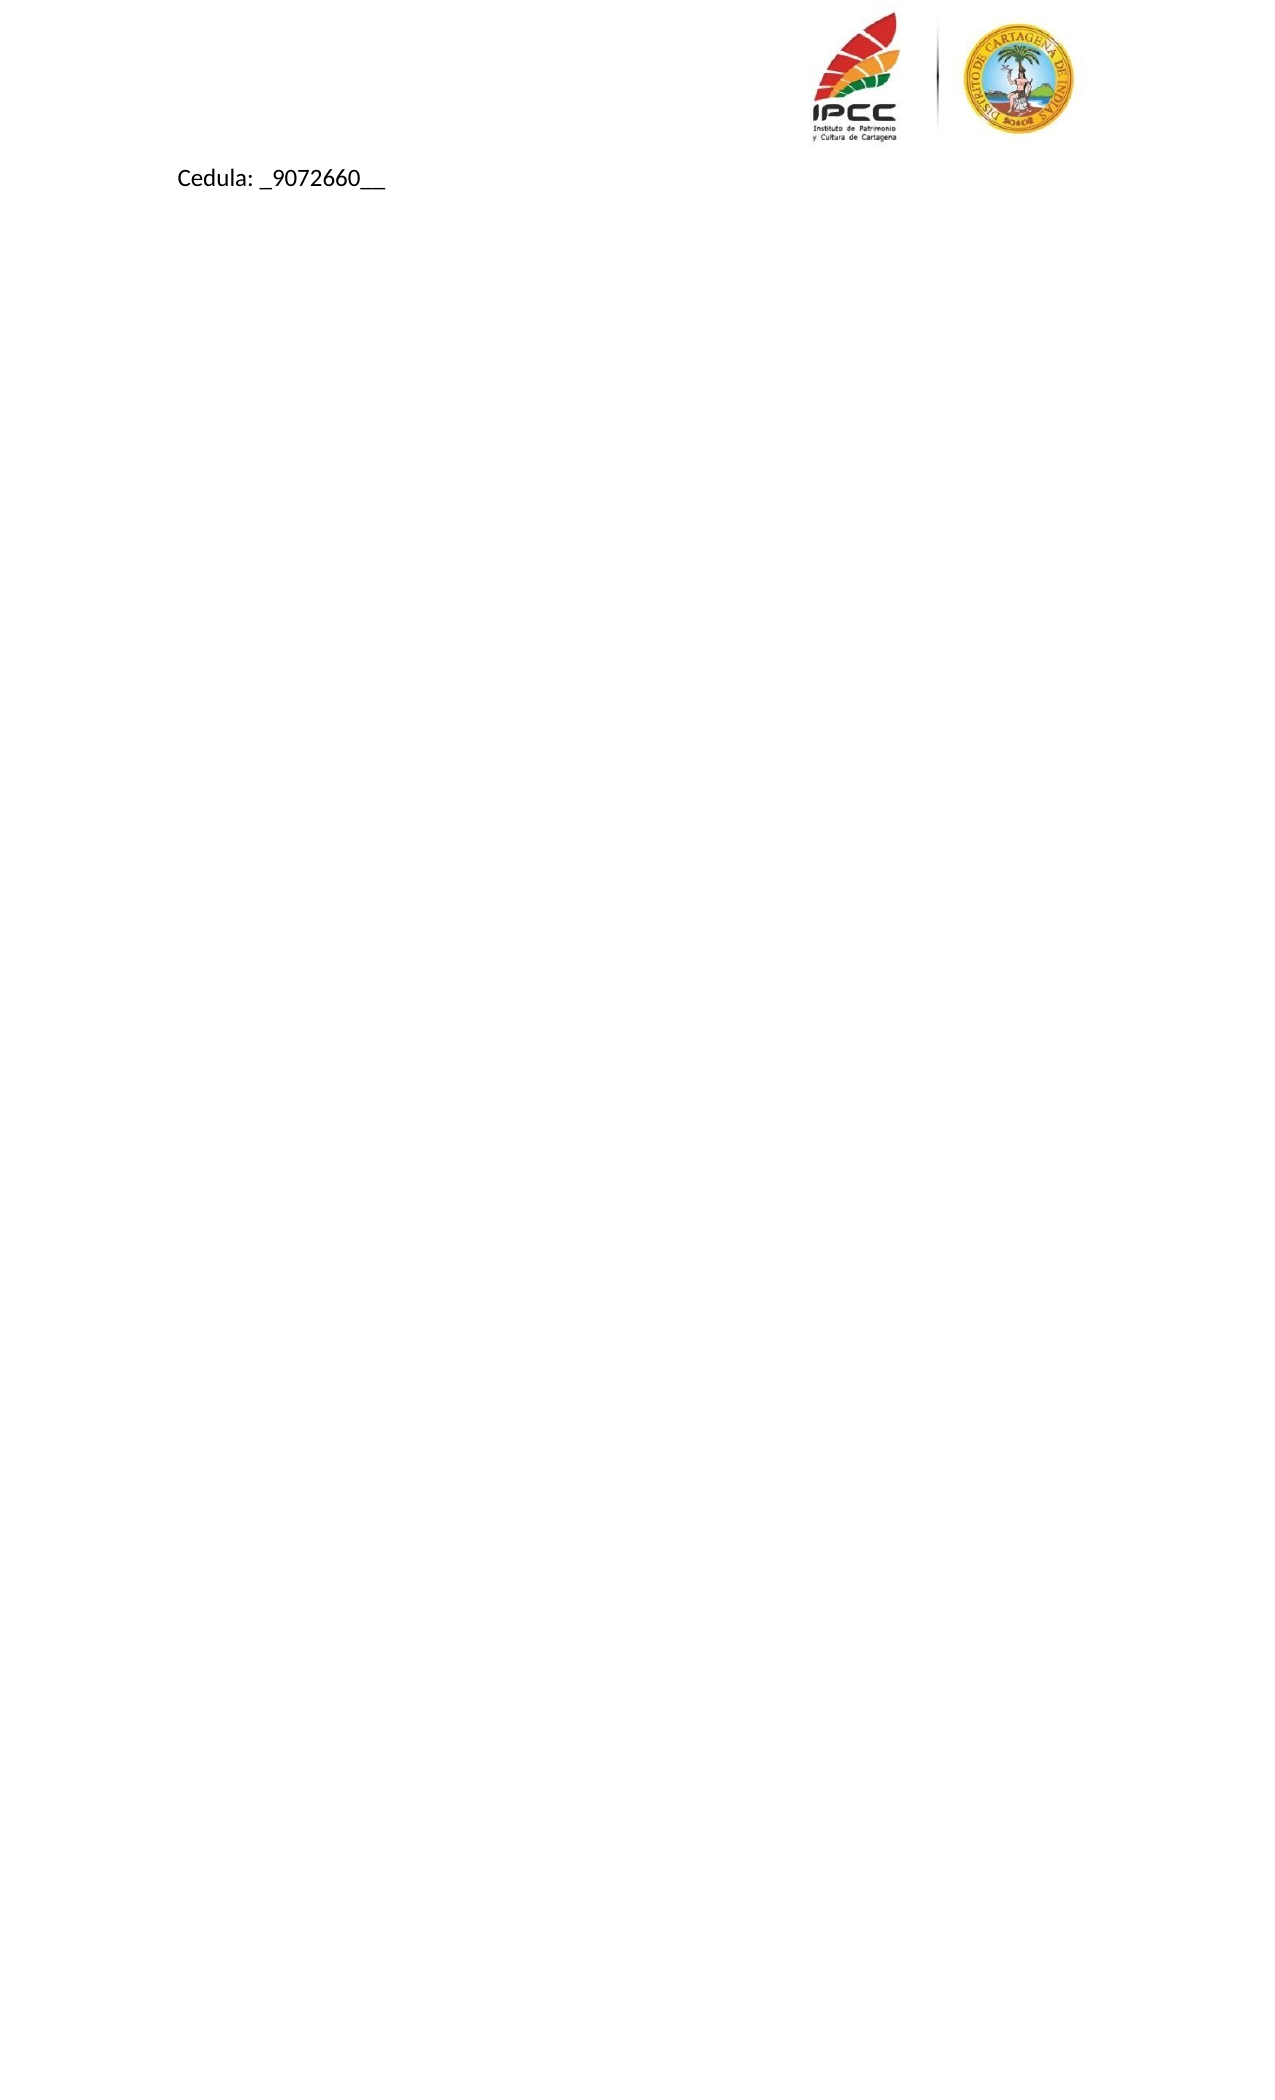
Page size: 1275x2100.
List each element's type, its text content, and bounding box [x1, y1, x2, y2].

text Cedula: _9072660__ [177, 162, 1098, 193]
picture [809, 3, 1098, 147]
